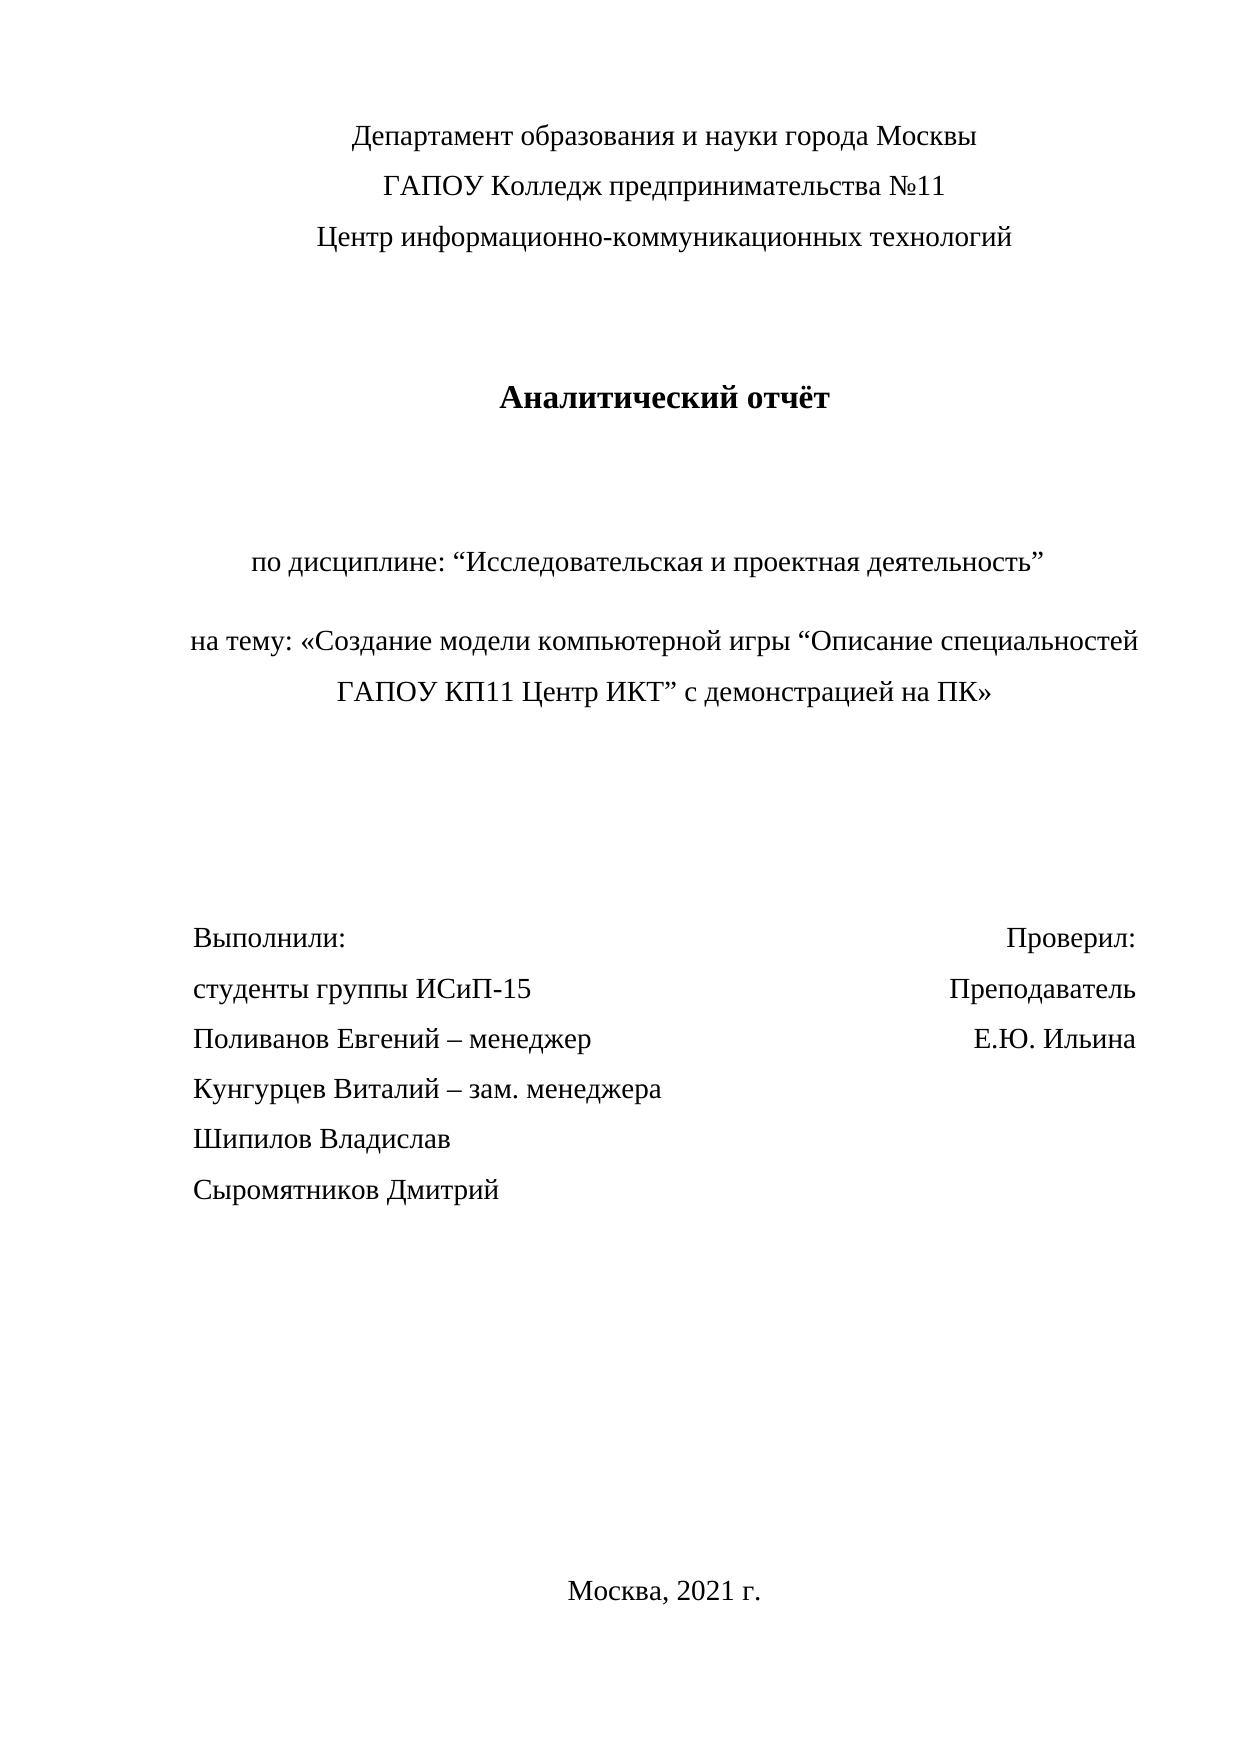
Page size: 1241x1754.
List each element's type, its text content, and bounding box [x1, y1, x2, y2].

text Департамент образования и науки города Москвы [177, 118, 1152, 152]
text на тему: «Создание модели компьютерной игры “Описание специальностей ГАПОУ КП11 Центр ИКТ” с демонстрацией на ПК» [177, 623, 1152, 707]
table_header Выполнили: студенты группы ИСиП-15 Поливанов Евгений – менеджер Кунгурцев Виталий – зам. менеджера Шипилов Владислав Сыромятников Дмитрий [185, 912, 715, 1231]
text Аналитический отчёт [177, 378, 1152, 416]
text Центр информационно-коммуникационных технологий [177, 219, 1152, 252]
table_header Проверил: Преподаватель Е.Ю. Ильина [715, 912, 1144, 1231]
text по дисциплине: “Исследовательская и проектная деятельность” [177, 544, 1152, 577]
text Москва, 2021 г. [177, 1573, 1152, 1607]
text ГАПОУ Колледж предпринимательства №11 [177, 168, 1152, 202]
